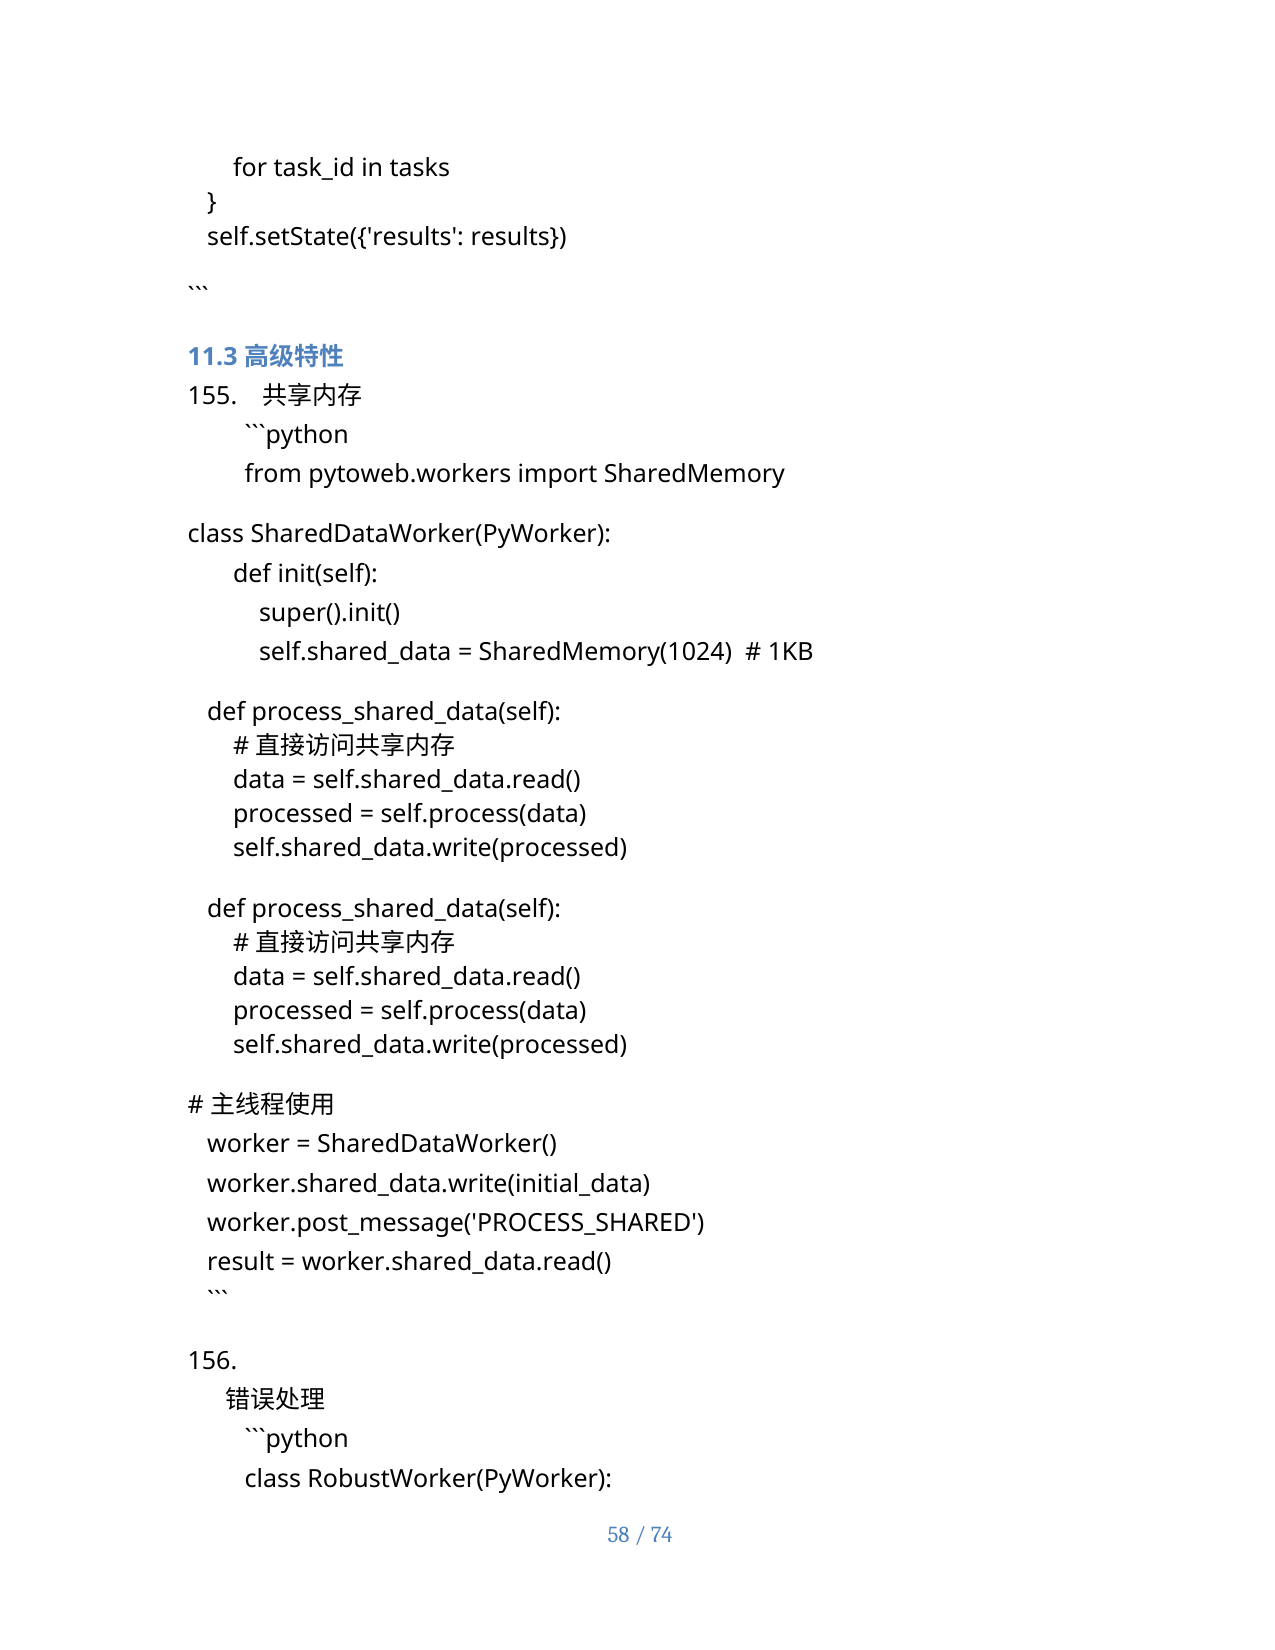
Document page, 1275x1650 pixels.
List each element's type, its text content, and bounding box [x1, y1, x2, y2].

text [187, 150, 1087, 278]
text def process_shared_data(self): # 直接访问共享内存 data = self.shared_data.read() processed = self.process(data) self.shared_data.write(processed) [187, 890, 1087, 1087]
text def process_shared_data(self): # 直接访问共享内存 data = self.shared_data.read() processed = self.process(data) self.shared_data.write(processed) [187, 693, 1087, 890]
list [187, 1343, 1087, 1494]
list 共享内存 ```python from pytoweb.workers import SharedMemory [187, 378, 1087, 490]
text ``` [187, 278, 1087, 313]
text class SharedDataWorker(PyWorker): def init(self): super().init() self.shared_data = SharedMemory(1024) # 1KB [187, 516, 1087, 668]
subtitle 11.3 高级特性 [187, 338, 1087, 373]
text # 主线程使用 worker = SharedDataWorker() worker.shared_data.write(initial_data) worker.post_message('PROCESS_SHARED') result = worker.shared_data.read() ``` [187, 1087, 1087, 1317]
